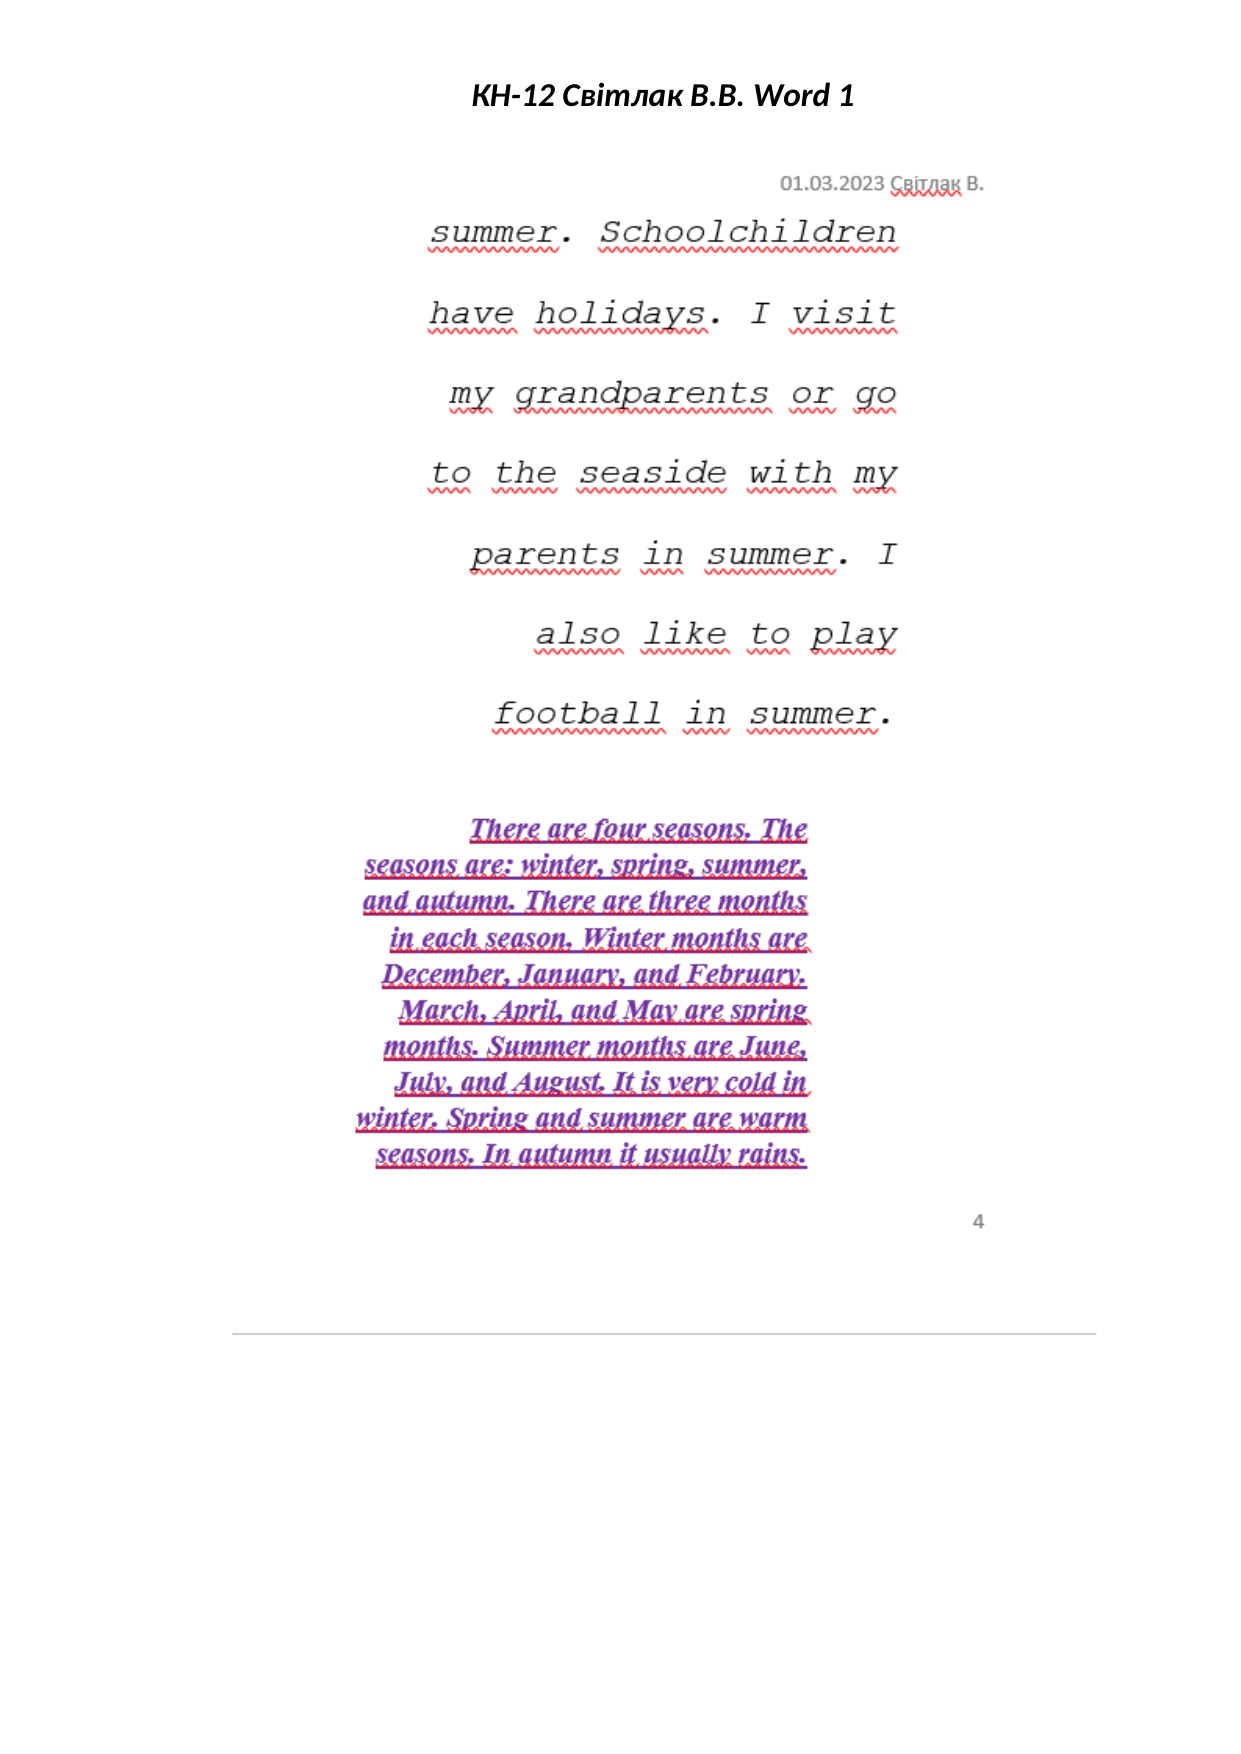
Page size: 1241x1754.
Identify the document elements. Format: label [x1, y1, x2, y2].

picture [232, 142, 1097, 1335]
